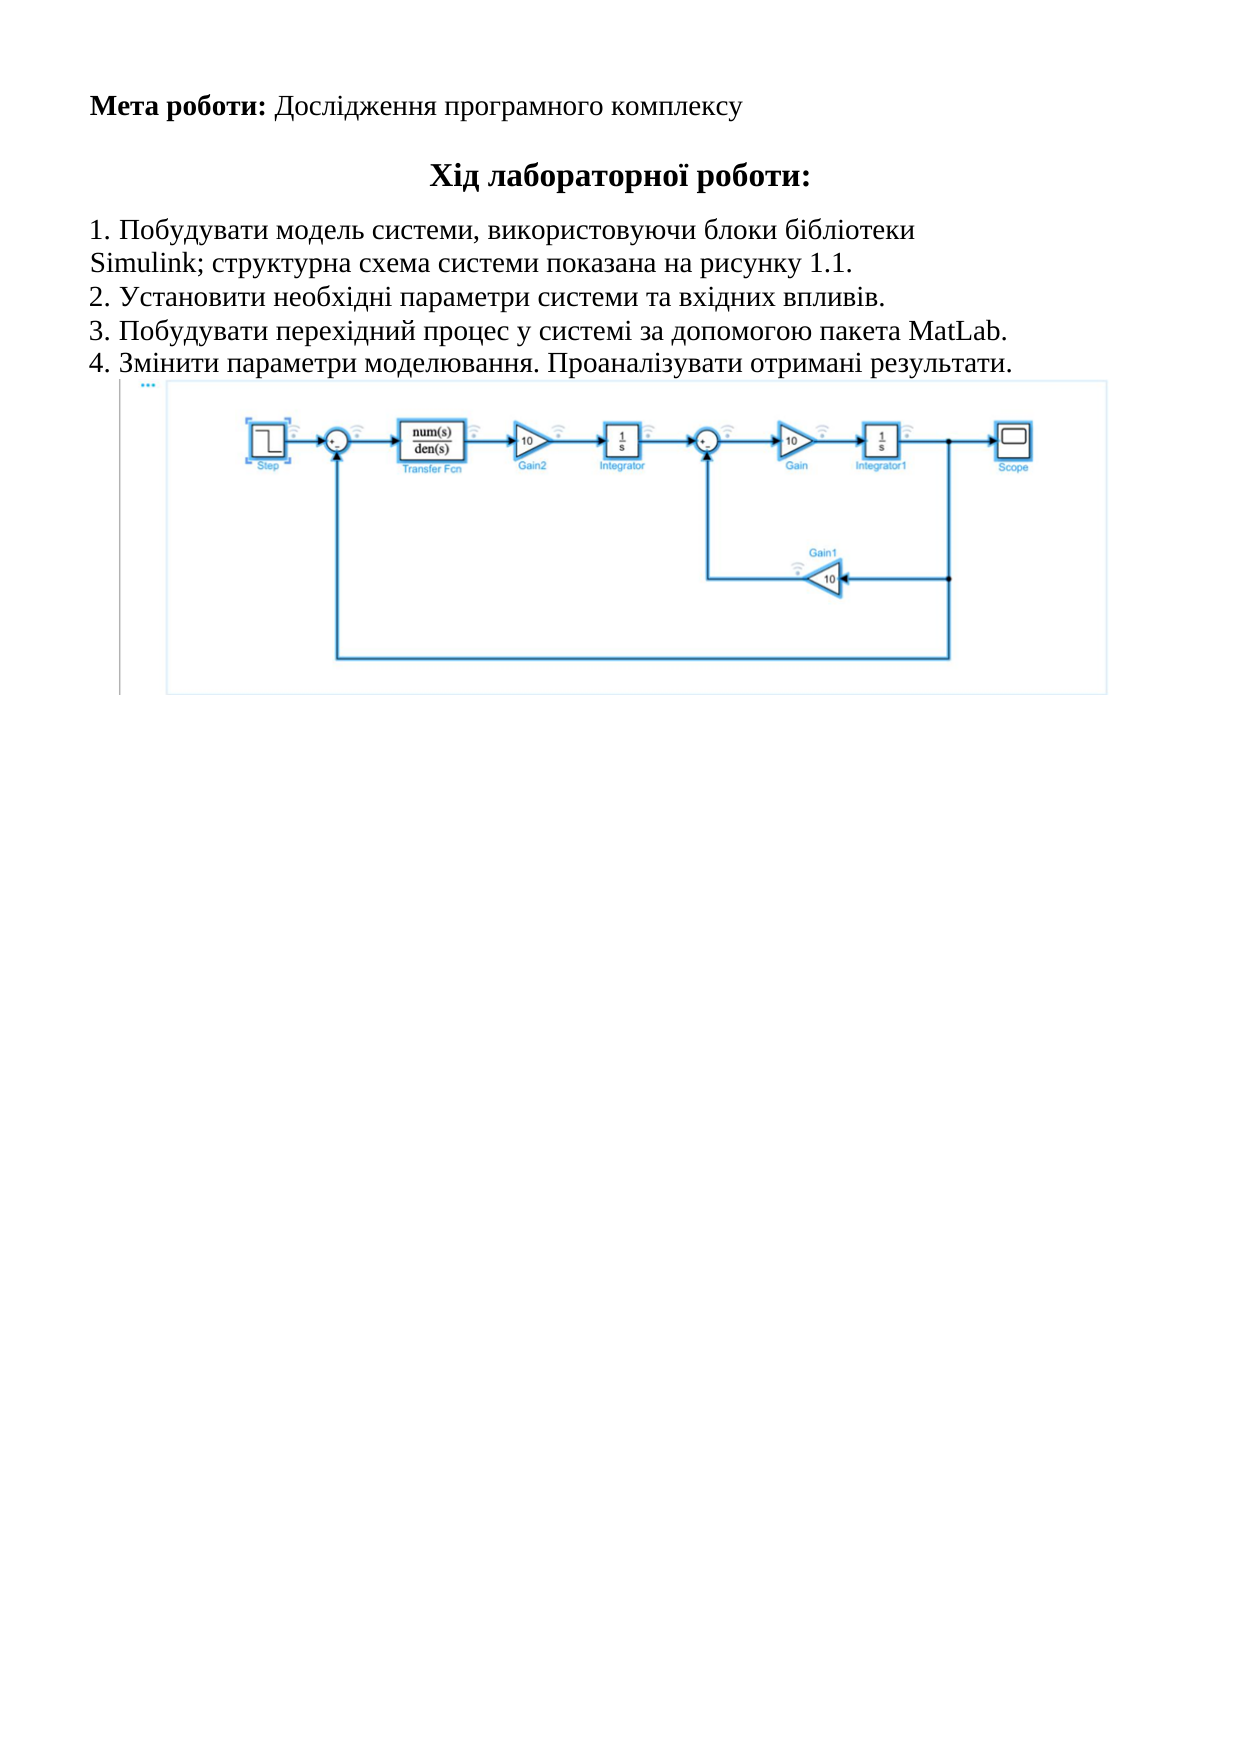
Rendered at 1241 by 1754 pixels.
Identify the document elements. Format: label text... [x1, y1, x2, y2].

list Побудувати модель системи, використовуючи блоки бібліотеки Simulink; структурна схема системи показана на рисунку 1.1. [89, 214, 1037, 279]
text Хід лабораторної роботи: [429, 156, 1090, 194]
list Змінити параметри моделювання. Проаналізувати отримані результати. [89, 346, 1090, 379]
list Побудувати перехідний процес у системі за допомогою пакета MatLab. [89, 313, 1090, 346]
text Мета роботи: Дослідження програмного комплексу [89, 88, 1090, 121]
list Установити необхідні параметри системи та вхідних впливів. [89, 279, 1090, 313]
picture [118, 379, 1120, 695]
